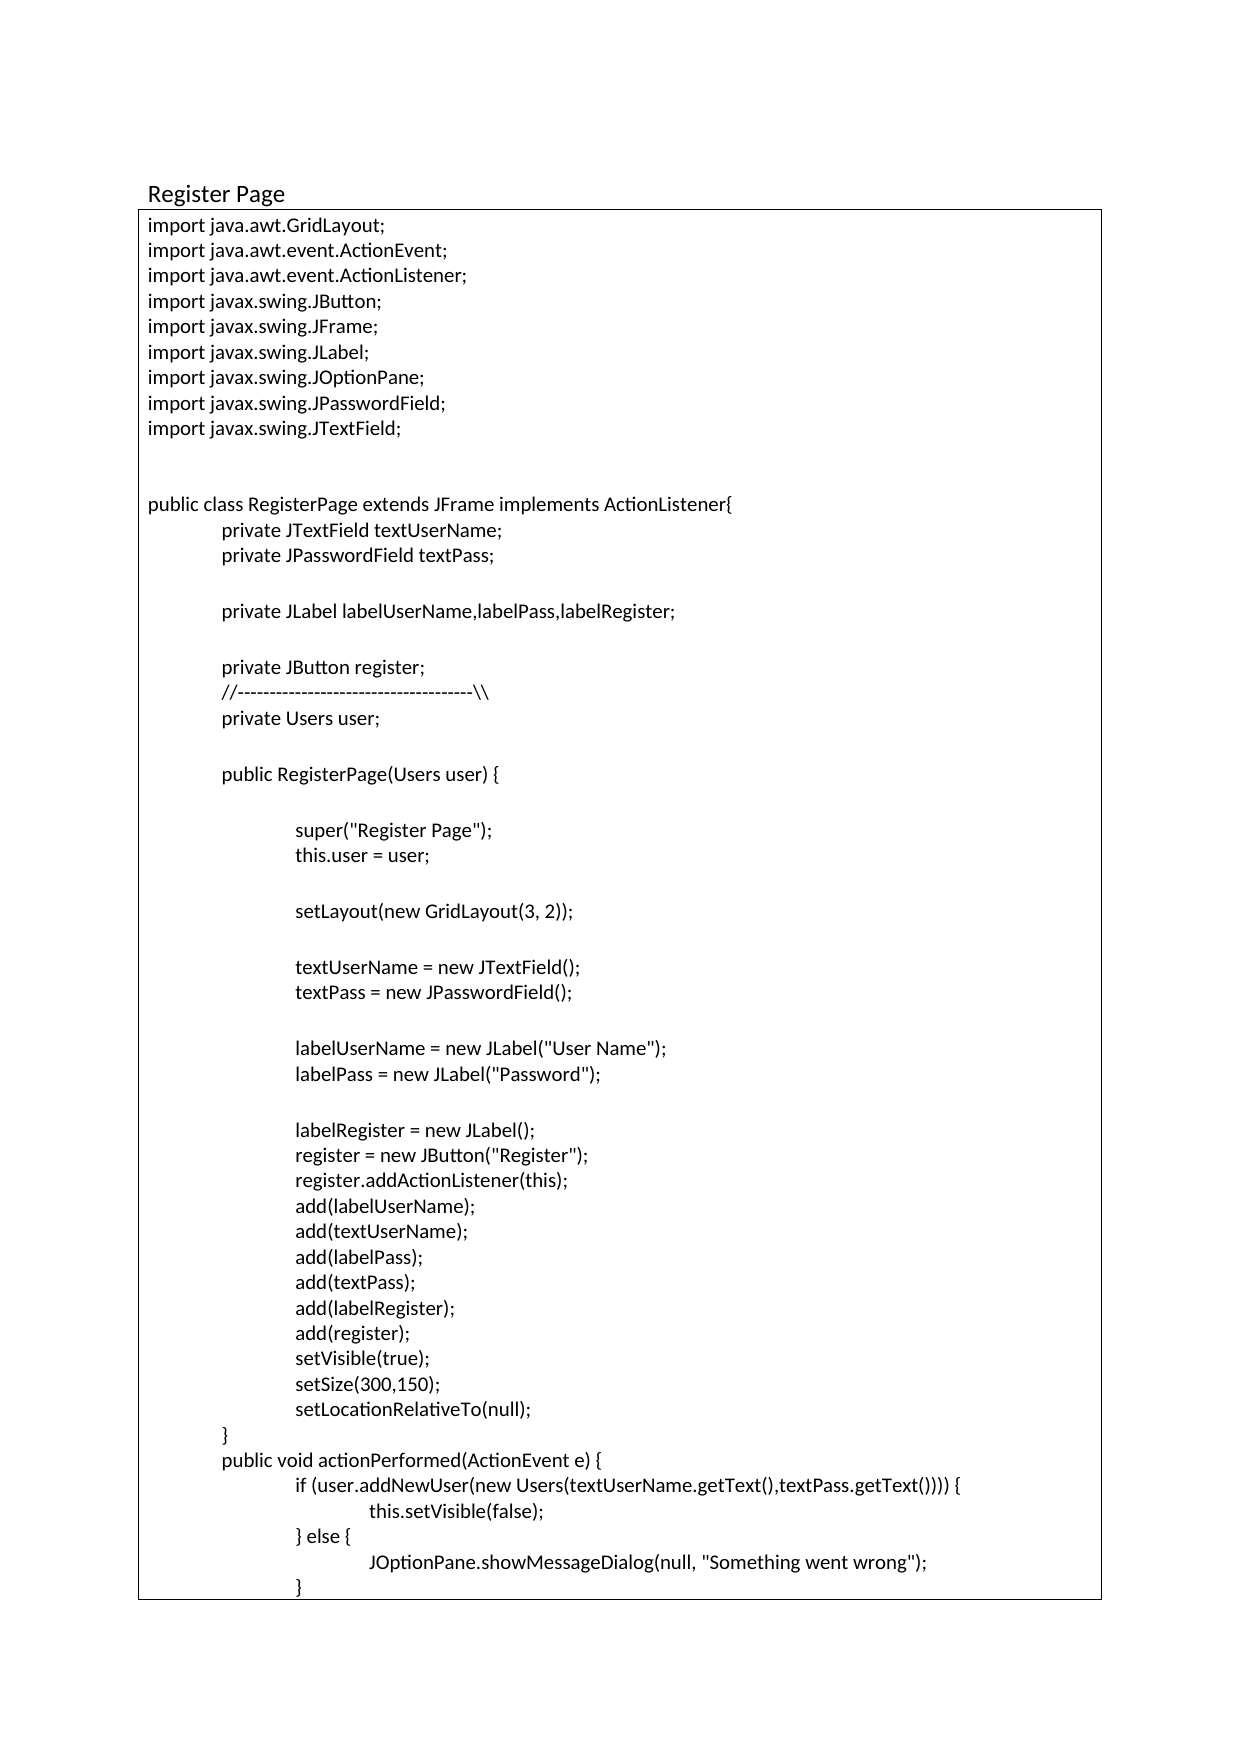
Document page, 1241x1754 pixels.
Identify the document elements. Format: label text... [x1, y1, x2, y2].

text register = new JButton("Register"); [148, 1142, 1093, 1168]
text private Users user; [148, 705, 1093, 730]
text add(textUserName); [148, 1218, 1093, 1244]
text import javax.swing.JTextField; [148, 415, 1093, 441]
text private JButton register; [148, 654, 1093, 679]
text JOptionPane.showMessageDialog(null, "Something went wrong"); [148, 1549, 1093, 1574]
text textUserName = new JTextField(); [148, 954, 1093, 979]
text this.user = user; [148, 842, 1093, 868]
text } else { [148, 1523, 1093, 1549]
text import javax.swing.JFrame; [148, 313, 1093, 339]
text setVisible(true); [148, 1346, 1093, 1371]
text if (user.addNewUser(new Users(textUserName.getText(),textPass.getText()))) { [148, 1473, 1093, 1498]
text setLayout(new GridLayout(3, 2)); [148, 898, 1093, 923]
text register.addActionListener(this); [148, 1168, 1093, 1193]
text labelPass = new JLabel("Password"); [148, 1061, 1093, 1086]
text add(labelRegister); [148, 1295, 1093, 1320]
text super("Register Page"); [148, 817, 1093, 842]
text add(register); [148, 1320, 1093, 1346]
text labelRegister = new JLabel(); [148, 1117, 1093, 1142]
text setLocationRelativeTo(null); [148, 1396, 1093, 1422]
text } [148, 1422, 1093, 1447]
text //-------------------------------------\\ [148, 679, 1093, 705]
text public void actionPerformed(ActionEvent e) { [148, 1447, 1093, 1473]
text setSize(300,150); [148, 1371, 1093, 1396]
text public RegisterPage(Users user) { [148, 761, 1093, 786]
text public class RegisterPage extends JFrame implements ActionListener{ [148, 491, 1093, 517]
text import java.awt.event.ActionListener; [148, 263, 1093, 288]
text private JTextField textUserName; [148, 517, 1093, 542]
text import javax.swing.JLabel; [148, 339, 1093, 364]
text add(textPass); [148, 1269, 1093, 1295]
text import java.awt.GridLayout; [139, 210, 1101, 237]
text import javax.swing.JOptionPane; [148, 364, 1093, 390]
text import java.awt.event.ActionEvent; [148, 237, 1093, 263]
text import javax.swing.JButton; [148, 288, 1093, 313]
text add(labelUserName); [148, 1193, 1093, 1218]
text private JLabel labelUserName,labelPass,labelRegister; [148, 598, 1093, 623]
text labelUserName = new JLabel("User Name"); [148, 1035, 1093, 1061]
text textPass = new JPasswordField(); [148, 979, 1093, 1005]
text Register Page [148, 178, 1093, 209]
text this.setVisible(false); [148, 1498, 1093, 1523]
text } [148, 1574, 1093, 1599]
text private JPasswordField textPass; [148, 542, 1093, 568]
text add(labelPass); [148, 1244, 1093, 1269]
text import javax.swing.JPasswordField; [148, 390, 1093, 415]
